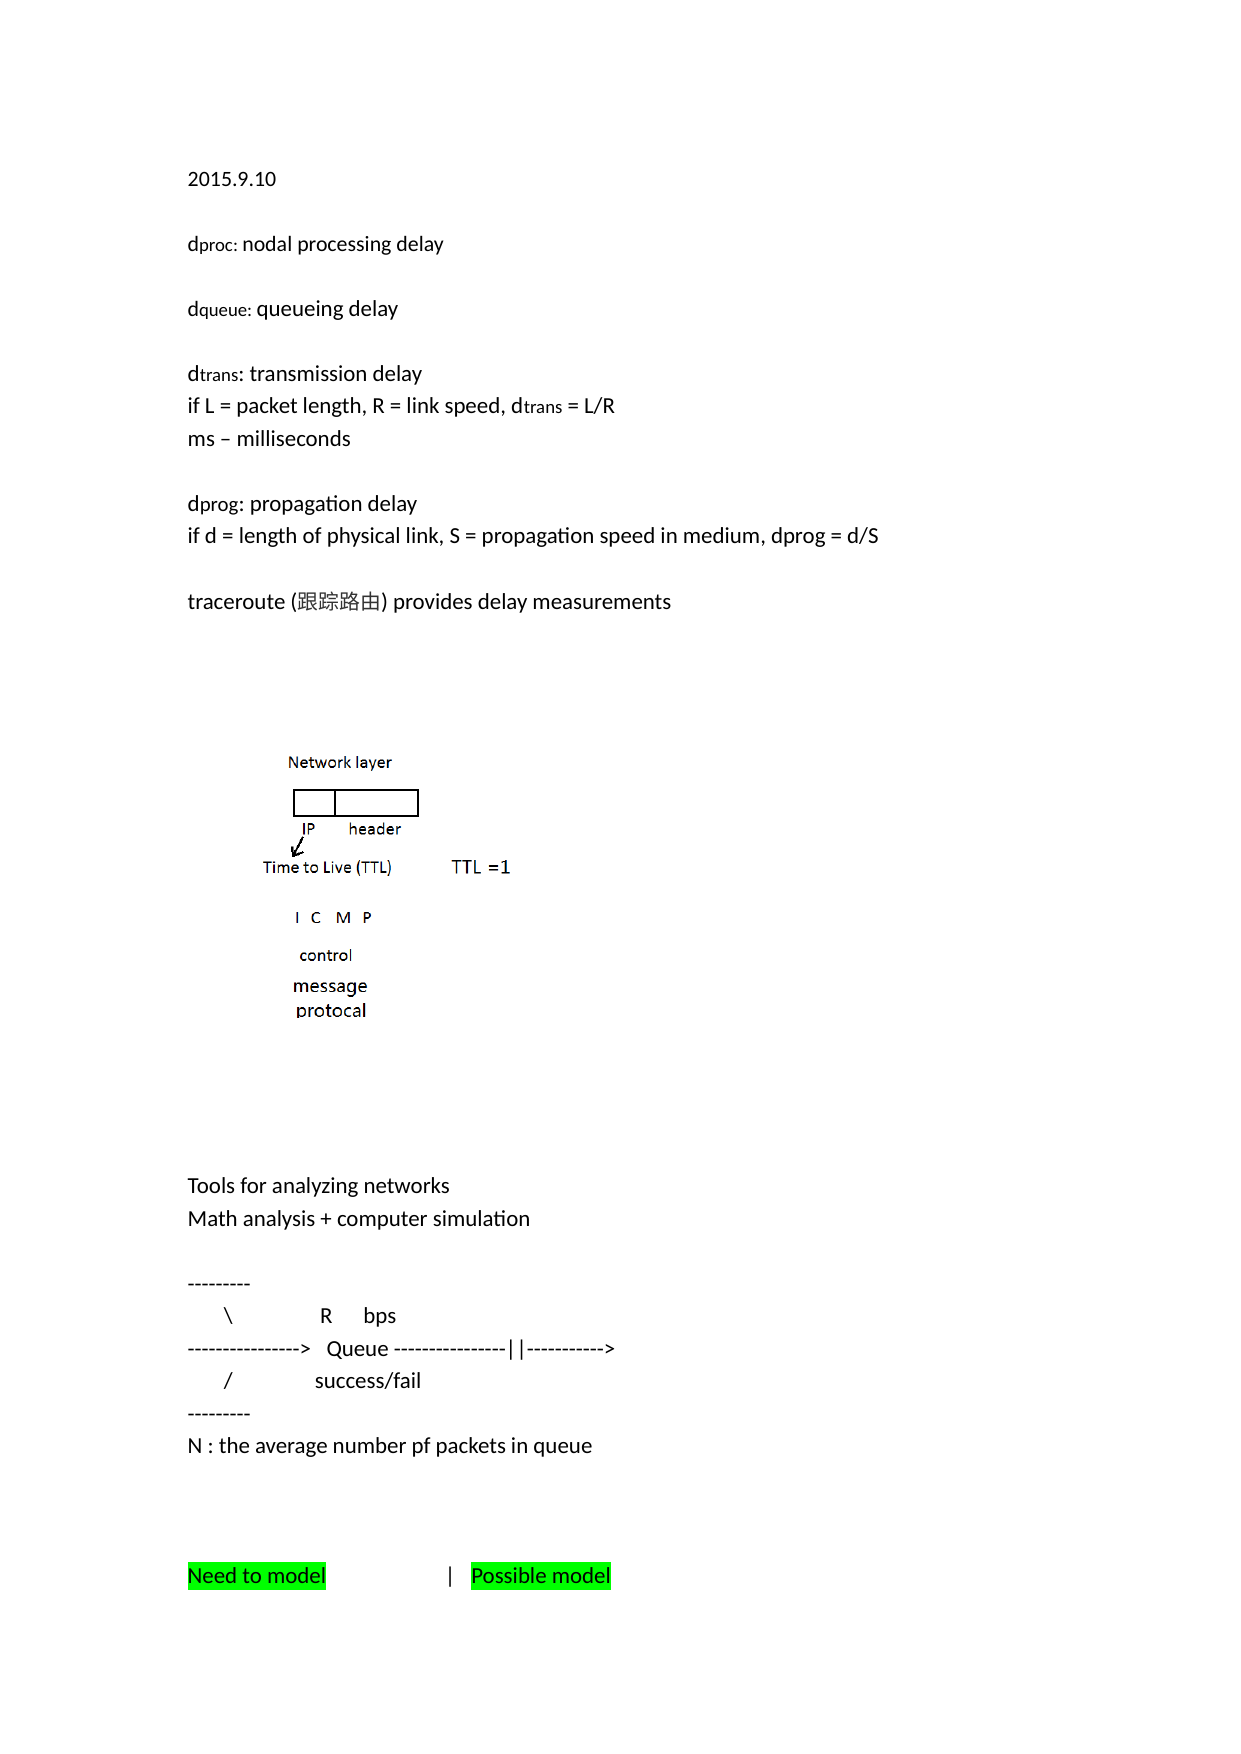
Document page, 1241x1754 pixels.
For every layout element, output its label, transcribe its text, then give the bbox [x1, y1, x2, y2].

text --------- [187, 1267, 1053, 1299]
picture [179, 651, 1044, 1160]
text traceroute (跟踪路由) provides delay measurements [187, 584, 1053, 617]
text --------- [187, 1397, 1053, 1429]
text ms – milliseconds [187, 422, 1053, 454]
text N : the average number pf packets in queue [187, 1429, 1053, 1462]
text dqueue: queueing delay [187, 292, 1053, 324]
text Math analysis + computer simulation [187, 1202, 1053, 1234]
text dproc: nodal processing delay [187, 227, 1053, 259]
text \ R bps [187, 1299, 1053, 1332]
text if L = packet length, R = link speed, dtrans = L/R [187, 389, 1053, 422]
text / success/fail [187, 1364, 1053, 1397]
text ----------------> Queue ----------------||-----------> [187, 1332, 1053, 1364]
text if d = length of physical link, S = propagation speed in medium, dprog = d/S [187, 519, 1053, 552]
text Need to model | Possible model [187, 1559, 1053, 1592]
text dtrans: transmission delay [187, 357, 1053, 389]
text dprog: propagation delay [187, 487, 1053, 519]
text 2015.9.10 [187, 162, 1053, 194]
